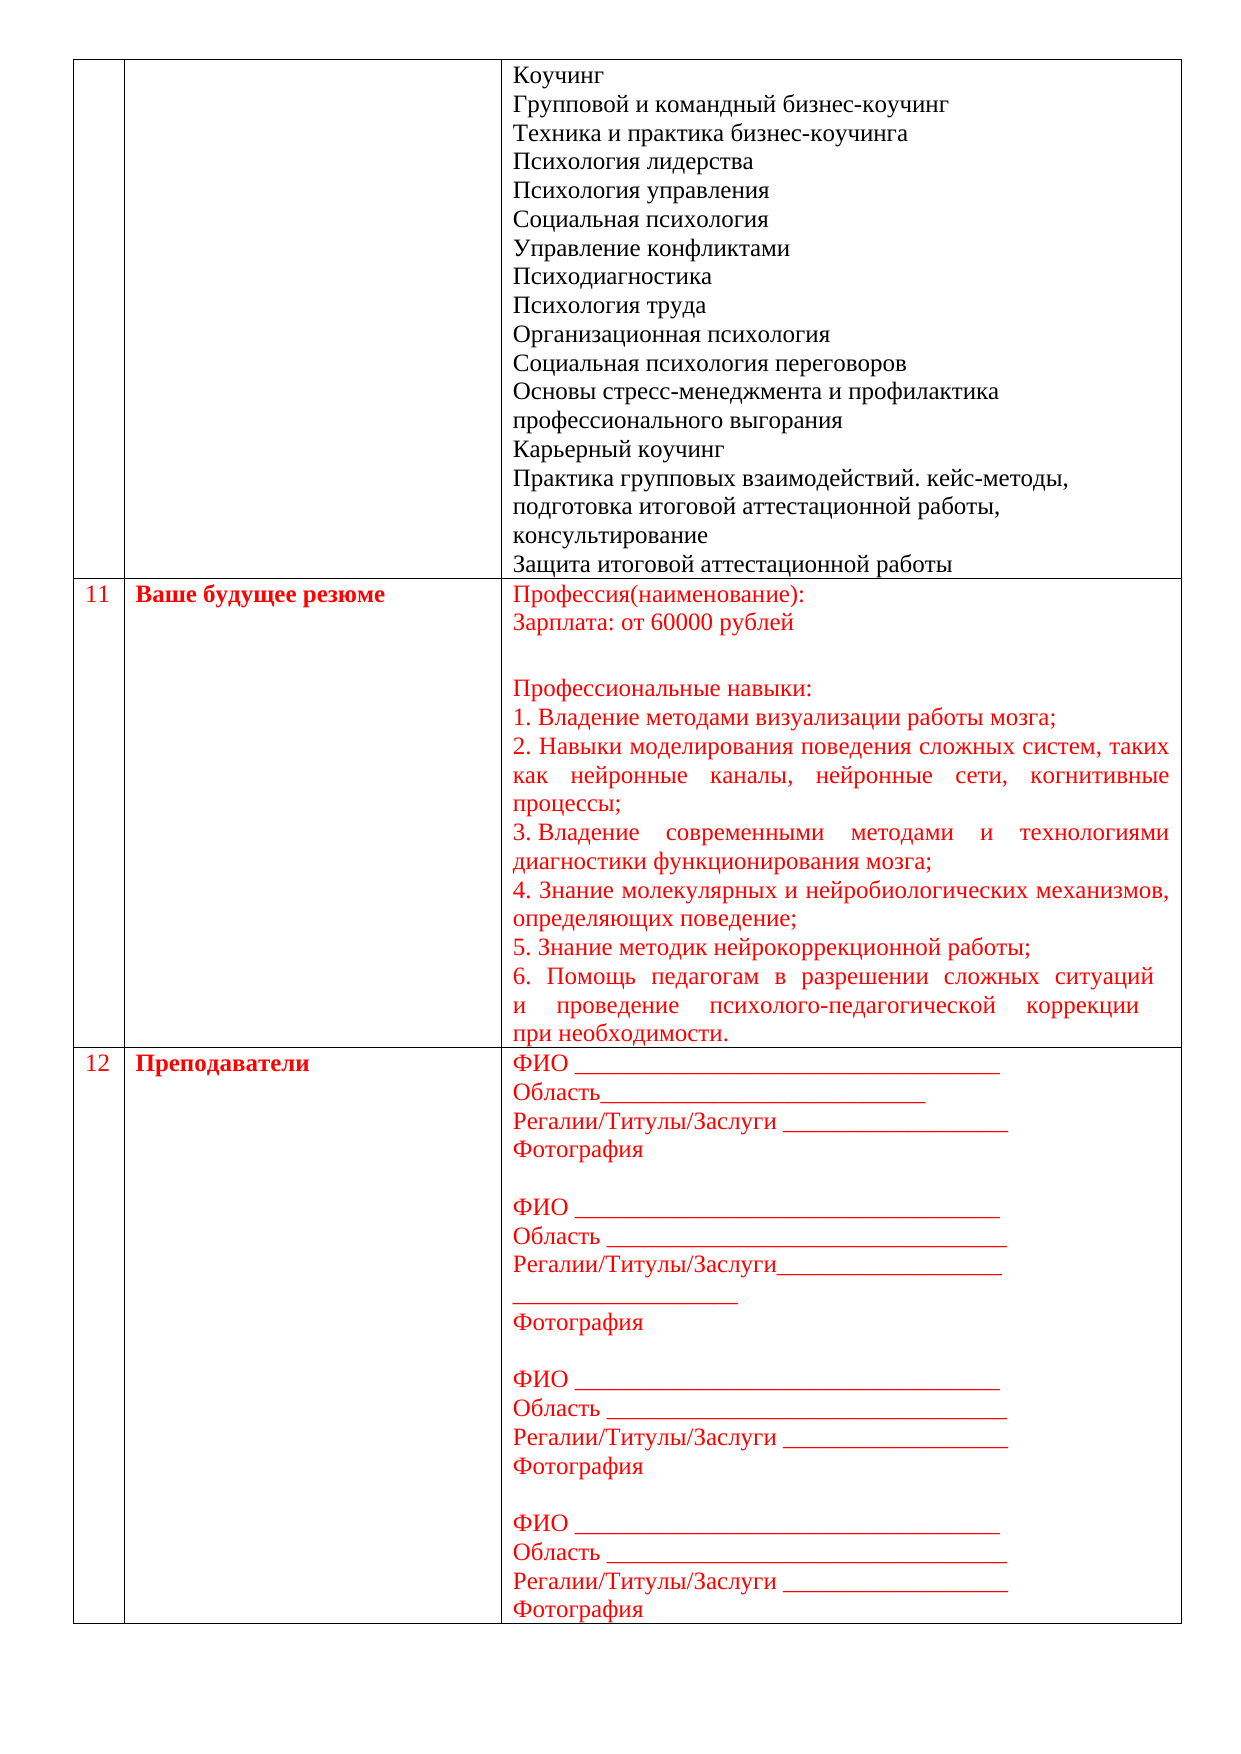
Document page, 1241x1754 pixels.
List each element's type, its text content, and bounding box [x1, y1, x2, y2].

table_cell Профессия(наименование): Зарплата: от 60000 рублей Профессиональные навыки: 1. Владение методами визуализации работы мозга; 2. Навыки моделирования поведения сложных систем, таких как нейронные каналы, нейронные сети, когнитивные процессы; 3. Владение современными методами и технологиями диагностики функционирования мозга; 4. Знание молекулярных и нейробиологических механизмов, определяющих поведение; 5. Знание методик нейрокоррекционной работы; 6. Помощь педагогам в разрешении сложных ситуаций и проведение психолого-педагогической коррекции при необходимости. [502, 579, 1181, 1047]
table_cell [502, 60, 1181, 578]
table_cell 10 [74, 60, 124, 578]
table_cell Преподаватели [125, 1048, 501, 1623]
table_cell 11 [74, 579, 124, 1047]
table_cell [502, 1048, 1181, 1623]
table_cell 12 [74, 1048, 124, 1623]
table_cell Ваше будущее резюме [125, 579, 501, 1047]
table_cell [125, 60, 501, 578]
